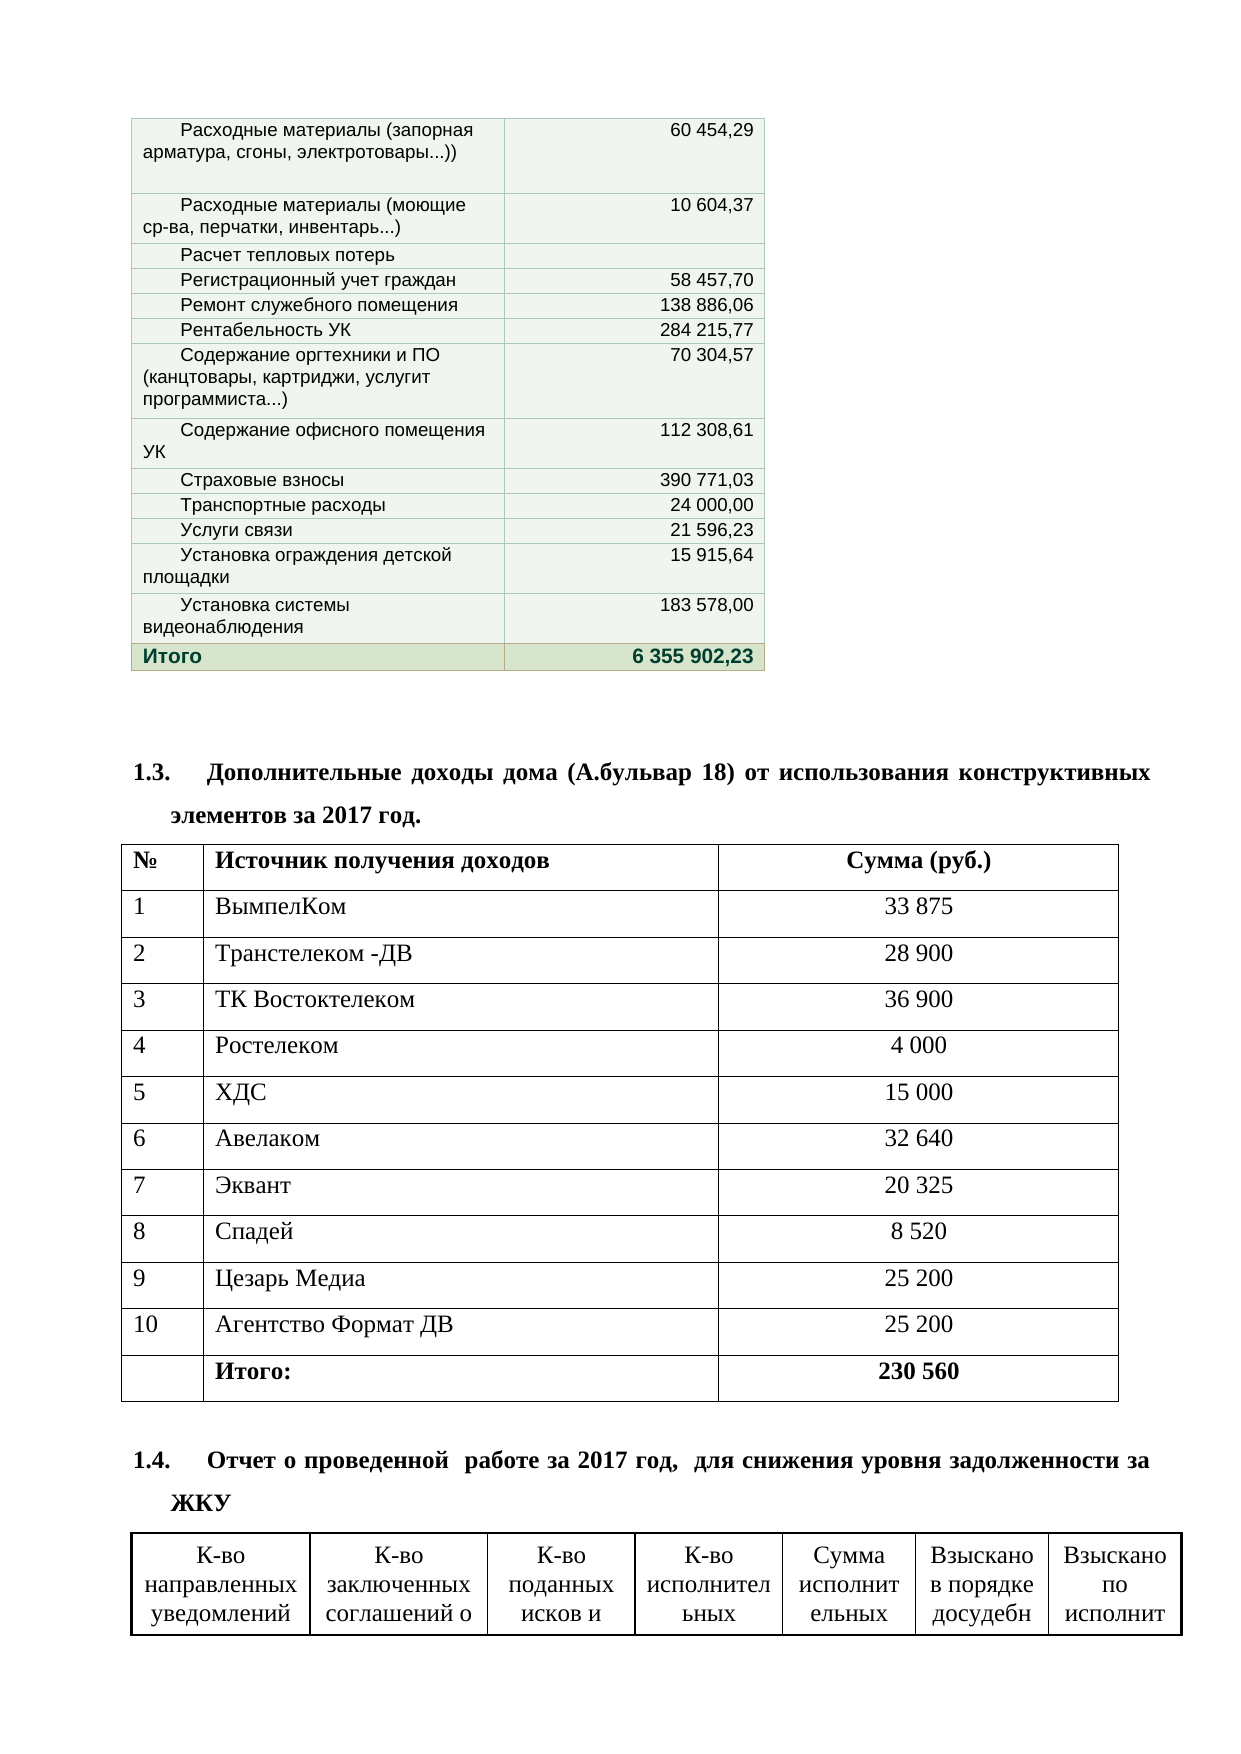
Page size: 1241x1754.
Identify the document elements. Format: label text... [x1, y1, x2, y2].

table_cell Транспортные расходы [132, 494, 504, 518]
table_header Сумма (руб.) [719, 845, 1118, 890]
table_cell Эквант [204, 1170, 718, 1215]
table_cell 4 [122, 1031, 203, 1076]
table_cell Рентабельность УК [132, 319, 504, 343]
table_cell 15 000 [719, 1077, 1118, 1122]
table_cell 7 [122, 1170, 203, 1215]
table_cell ТК Востоктелеком [204, 984, 718, 1029]
table_cell 28 900 [719, 938, 1118, 983]
table_cell 8 [122, 1216, 203, 1262]
table_cell Страховые взносы [132, 469, 504, 493]
table_cell 33 875 [719, 891, 1118, 937]
table_cell Услуги связи [132, 519, 504, 543]
table_cell Регистрационный учет граждан [132, 269, 504, 293]
table_cell 4 000 [719, 1031, 1118, 1076]
table_cell 8 520 [719, 1216, 1118, 1262]
table_cell Цезарь Медиа [204, 1263, 718, 1308]
table_cell [505, 244, 764, 268]
table_cell Ремонт служебного помещения [132, 294, 504, 318]
table_cell Агентство Формат ДВ [204, 1309, 718, 1355]
table_cell Итого: [204, 1356, 718, 1401]
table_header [783, 1534, 915, 1634]
table_cell 70 304,57 [505, 344, 764, 418]
table_cell Расчет тепловых потерь [132, 244, 504, 268]
table_cell 112 308,61 [505, 419, 764, 468]
table_cell 3 [122, 984, 203, 1029]
table_cell 6 355 902,23 [505, 644, 764, 670]
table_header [1049, 1534, 1180, 1634]
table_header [488, 1534, 634, 1634]
table_cell 25 200 [719, 1309, 1118, 1355]
table_cell ВымпелКом [204, 891, 718, 937]
table_cell 390 771,03 [505, 469, 764, 493]
table_cell 1 [122, 891, 203, 937]
table_cell Содержание оргтехники и ПО (канцтовары, картриджи, услугит программиста...) [132, 344, 504, 418]
table_cell 20 325 [719, 1170, 1118, 1215]
table_cell 32 640 [719, 1124, 1118, 1169]
table_cell 6 [122, 1124, 203, 1169]
table_cell 5 [122, 1077, 203, 1122]
table_cell 284 215,77 [505, 319, 764, 343]
table_cell 230 560 [719, 1356, 1118, 1401]
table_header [636, 1534, 782, 1634]
table_header № [122, 845, 203, 890]
table_cell Установка ограждения детской площадки [132, 544, 504, 593]
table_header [916, 1534, 1048, 1634]
table_cell 15 915,64 [505, 544, 764, 593]
table_header Источник получения доходов [204, 845, 718, 890]
table_cell ХДС [204, 1077, 718, 1122]
table_cell 60 454,29 [505, 119, 764, 193]
table_cell 21 596,23 [505, 519, 764, 543]
table_cell 10 604,37 [505, 194, 764, 243]
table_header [133, 1534, 309, 1634]
list Отчет о проведенной работе за 2017 год, для снижения уровня задолженности за ЖКУ [133, 1445, 1152, 1517]
table_cell 24 000,00 [505, 494, 764, 518]
table_cell Итого [132, 644, 504, 670]
table_cell [122, 1356, 203, 1401]
list Дополнительные доходы дома (А.бульвар 18) от использования конструктивных элементов за 2017 год. [133, 757, 1152, 829]
table_cell 2 [122, 938, 203, 983]
table_cell Ростелеком [204, 1031, 718, 1076]
table_cell Транстелеком -ДВ [204, 938, 718, 983]
table_cell Расходные материалы (моющие ср-ва, перчатки, инвентарь...) [132, 194, 504, 243]
table_cell Расходные материалы (запорная арматура, сгоны, электротовары...)) [132, 119, 504, 193]
table_cell 138 886,06 [505, 294, 764, 318]
table_cell 58 457,70 [505, 269, 764, 293]
table_cell 36 900 [719, 984, 1118, 1029]
table_cell 25 200 [719, 1263, 1118, 1308]
table_cell 10 [122, 1309, 203, 1355]
table_cell 183 578,00 [505, 594, 764, 643]
table_cell Спадей [204, 1216, 718, 1262]
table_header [311, 1534, 487, 1634]
table_cell Установка системы видеонаблюдения [132, 594, 504, 643]
table_cell Содержание офисного помещения УК [132, 419, 504, 468]
table_cell Авелаком [204, 1124, 718, 1169]
table_cell 9 [122, 1263, 203, 1308]
